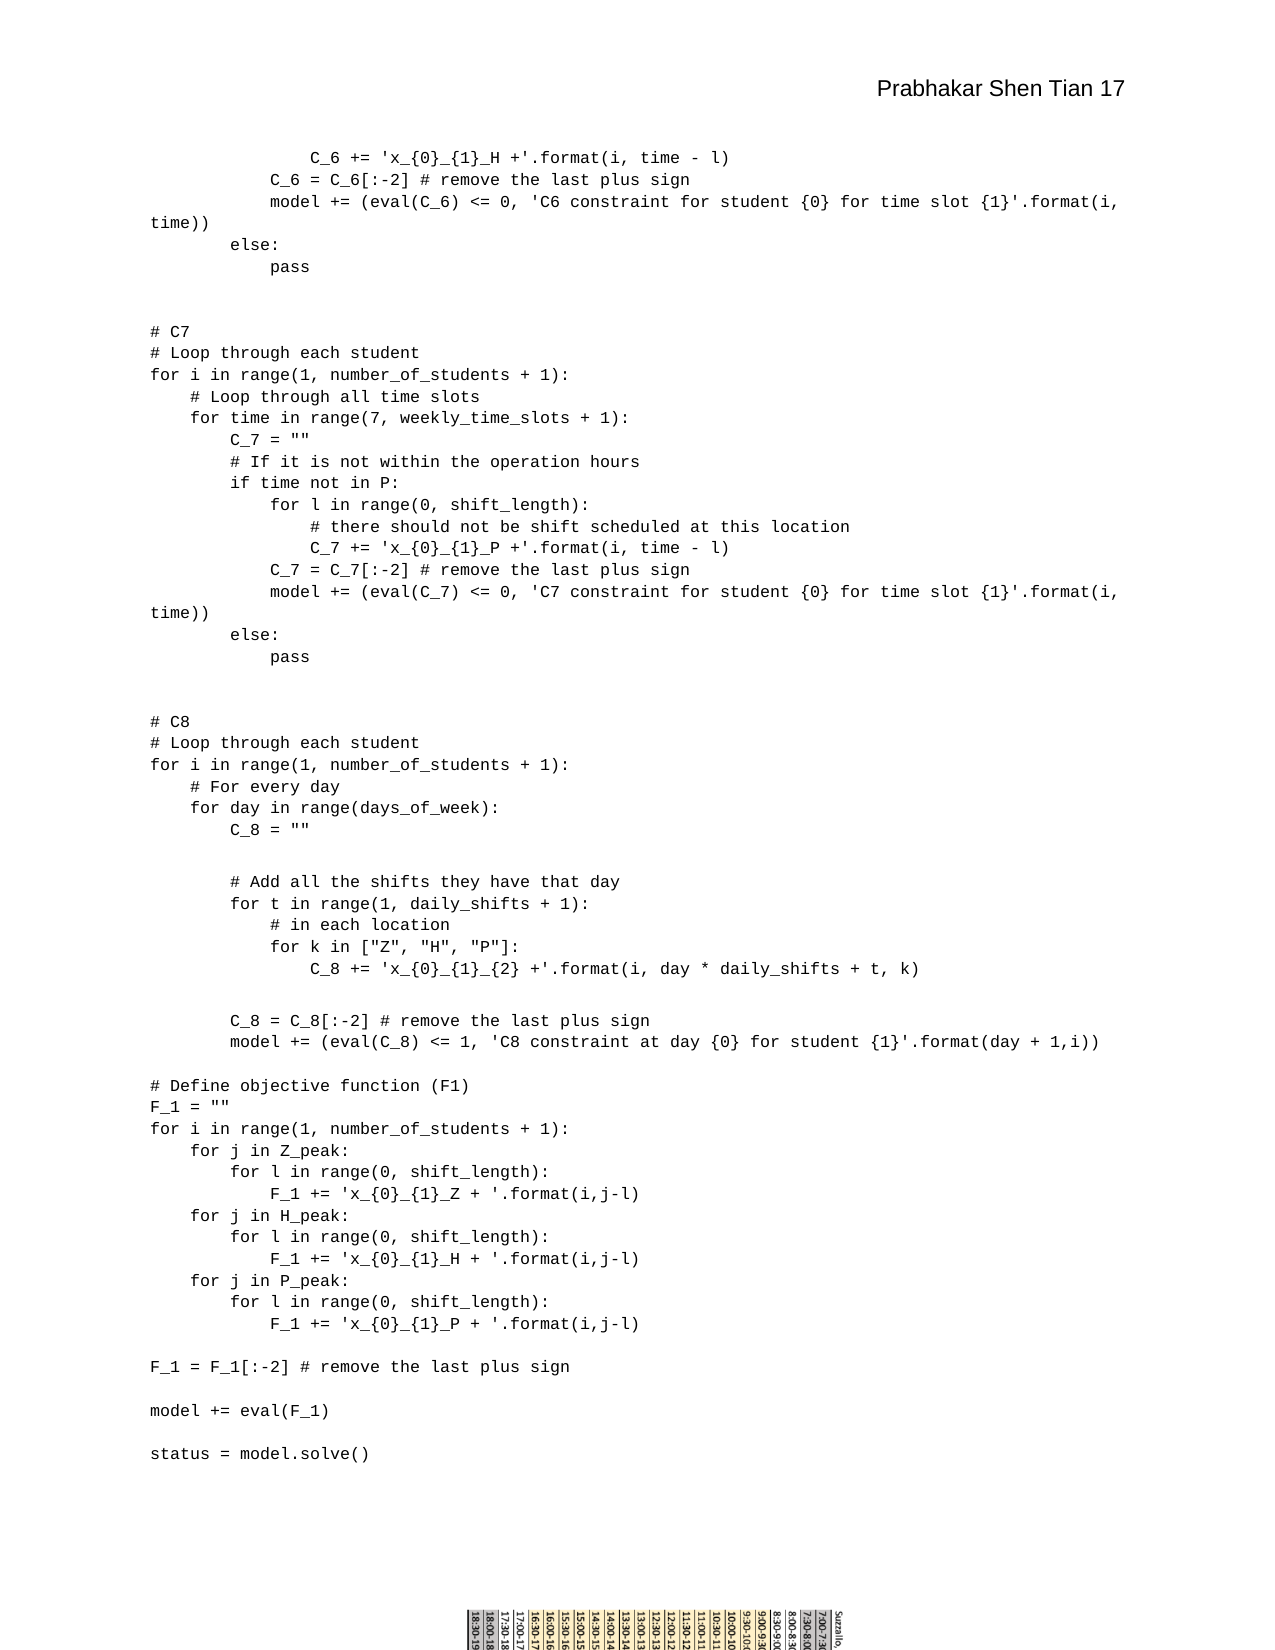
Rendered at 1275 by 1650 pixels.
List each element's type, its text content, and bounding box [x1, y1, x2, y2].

text F_1 += 'x_{0}_{1}_Z + '.format(i,j-l) [150, 1185, 1125, 1204]
text else: [150, 237, 1125, 256]
text C_7 = C_7[:-2] # remove the last plus sign [150, 562, 1125, 581]
text C_6 = C_6[:-2] # remove the last plus sign [150, 172, 1125, 191]
text C_8 = C_8[:-2] # remove the last plus sign [150, 1012, 1125, 1031]
text for j in P_peak: [150, 1272, 1125, 1291]
text # C7 [150, 323, 1125, 342]
text # If it is not within the operation hours [150, 453, 1125, 472]
text if time not in P: [150, 475, 1125, 494]
text C_7 += 'x_{0}_{1}_P +'.format(i, time - l) [150, 540, 1125, 559]
text model += eval(F_1) [150, 1402, 1125, 1421]
text # Loop through all time slots [150, 388, 1125, 407]
text model += (eval(C_6) <= 0, 'C6 constraint for student {0} for time slot {1}'.format(i, time)) [150, 193, 1125, 234]
text status = model.solve() [150, 1445, 1125, 1464]
text # Add all the shifts they have that day [150, 873, 1125, 892]
text for t in range(1, daily_shifts + 1): [150, 895, 1125, 914]
text # there should not be shift scheduled at this location [150, 518, 1125, 537]
text # Loop through each student [150, 345, 1125, 364]
text else: [150, 627, 1125, 646]
text C_8 += 'x_{0}_{1}_{2} +'.format(i, day * daily_shifts + t, k) [150, 960, 1125, 979]
text # Loop through each student [150, 735, 1125, 754]
text model += (eval(C_7) <= 0, 'C7 constraint for student {0} for time slot {1}'.format(i, time)) [150, 583, 1125, 624]
text for i in range(1, number_of_students + 1): [150, 367, 1125, 386]
text for j in H_peak: [150, 1207, 1125, 1226]
text for day in range(days_of_week): [150, 800, 1125, 819]
picture [467, 1611, 846, 1650]
text for l in range(0, shift_length): [150, 1294, 1125, 1313]
text C_6 += 'x_{0}_{1}_H +'.format(i, time - l) [150, 150, 1125, 169]
text F_1 = F_1[:-2] # remove the last plus sign [150, 1359, 1125, 1378]
text for time in range(7, weekly_time_slots + 1): [150, 410, 1125, 429]
text pass [150, 648, 1125, 667]
text model += (eval(C_8) <= 1, 'C8 constraint at day {0} for student {1}'.format(day + 1,i)) [150, 1034, 1125, 1053]
text for l in range(0, shift_length): [150, 1229, 1125, 1248]
text pass [150, 258, 1125, 277]
text for i in range(1, number_of_students + 1): [150, 757, 1125, 776]
text for l in range(0, shift_length): [150, 1164, 1125, 1183]
text for k in ["Z", "H", "P"]: [150, 938, 1125, 957]
text F_1 = "" [150, 1099, 1125, 1118]
text for i in range(1, number_of_students + 1): [150, 1120, 1125, 1139]
text C_7 = "" [150, 432, 1125, 451]
text # For every day [150, 778, 1125, 797]
text C_8 = "" [150, 822, 1125, 841]
text for j in Z_peak: [150, 1142, 1125, 1161]
text # Define objective function (F1) [150, 1077, 1125, 1096]
text # in each location [150, 917, 1125, 936]
text F_1 += 'x_{0}_{1}_H + '.format(i,j-l) [150, 1250, 1125, 1269]
text for l in range(0, shift_length): [150, 497, 1125, 516]
text # C8 [150, 713, 1125, 732]
text F_1 += 'x_{0}_{1}_P + '.format(i,j-l) [150, 1315, 1125, 1334]
